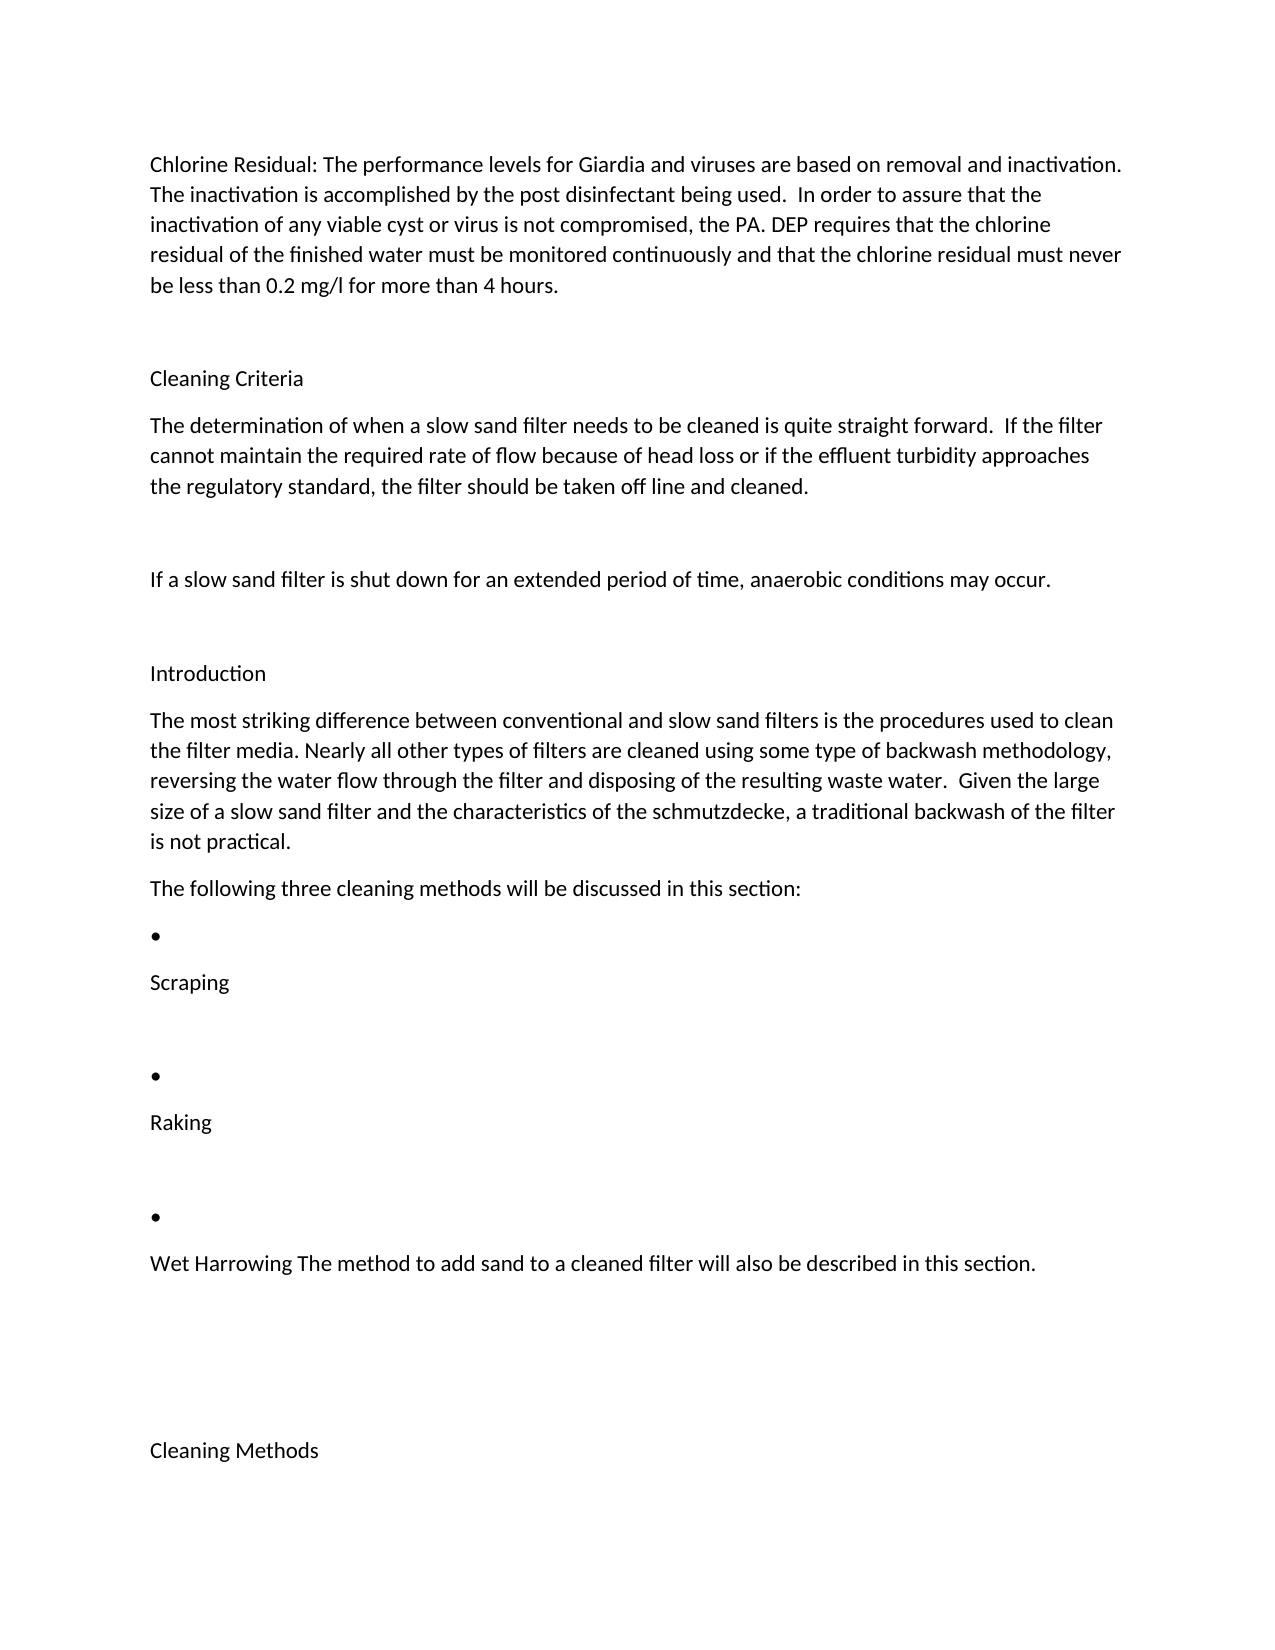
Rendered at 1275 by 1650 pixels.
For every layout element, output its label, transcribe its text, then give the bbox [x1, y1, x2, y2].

text Cleaning Methods [150, 1436, 1125, 1464]
text • [150, 1061, 1125, 1089]
text Scraping [150, 968, 1125, 996]
text Raking [150, 1108, 1125, 1136]
text If a slow sand filter is shut down for an extended period of time, anaerobic conditions may occur. [150, 566, 1125, 594]
text Introduction [150, 659, 1125, 687]
text Chlorine Residual: The performance levels for Giardia and viruses are based on removal and inactivation. The inactivation is accomplished by the post disinfectant being used. In order to assure that the inactivation of any viable cyst or virus is not compromised, the PA. DEP requires that the chlorine residual of the finished water must be monitored continuously and that the chlorine residual must never be less than 0.2 mg/l for more than 4 hours. [150, 150, 1125, 299]
text The determination of when a slow sand filter needs to be cleaned is quite straight forward. If the filter cannot maintain the required rate of flow because of head loss or if the effluent turbidity approaches the regulatory standard, the filter should be taken off line and cleaned. [150, 411, 1125, 500]
text • [150, 921, 1125, 949]
text The most striking difference between conventional and slow sand filters is the procedures used to clean the filter media. Nearly all other types of filters are cleaned using some type of backwash methodology, reversing the water flow through the filter and disposing of the resulting waste water. Given the large size of a slow sand filter and the characteristics of the schmutzdecke, a traditional backwash of the filter is not practical. [150, 706, 1125, 855]
text • [150, 1202, 1125, 1230]
text The following three cleaning methods will be discussed in this section: [150, 874, 1125, 902]
text Cleaning Criteria [150, 364, 1125, 393]
text Wet Harrowing The method to add sand to a cleaned filter will also be described in this section. [150, 1249, 1125, 1277]
